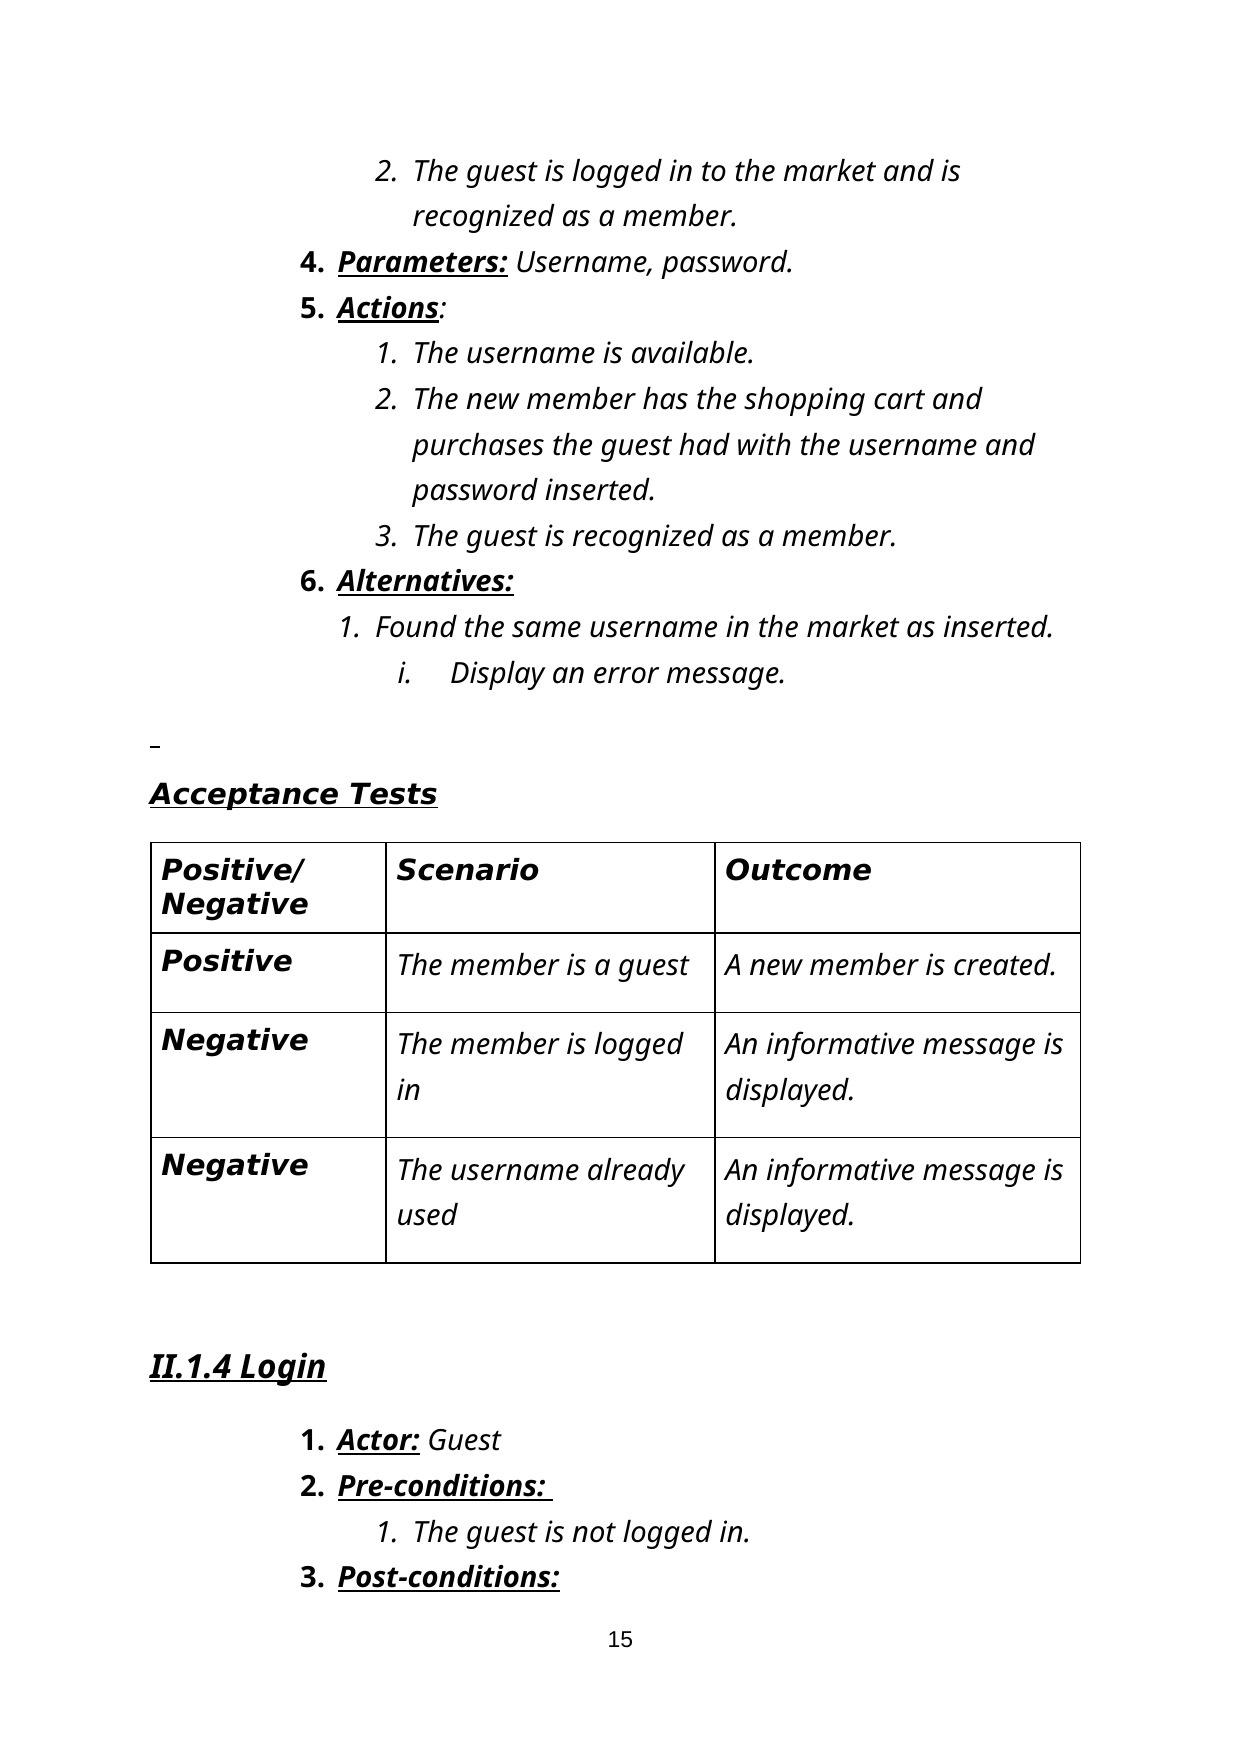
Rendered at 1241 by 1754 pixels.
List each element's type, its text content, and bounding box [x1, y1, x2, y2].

table_cell A new member is created. [716, 934, 1080, 1012]
list The guest is not logged in. [375, 1511, 1090, 1551]
text Acceptance Tests [150, 778, 1090, 812]
table_cell The member is logged in [387, 1013, 714, 1137]
table_cell The username already used [387, 1138, 714, 1262]
list Actions: [300, 287, 1090, 327]
list Pre-conditions: [300, 1465, 1090, 1505]
table_cell Negative [152, 1138, 385, 1262]
table_cell Negative [152, 1013, 385, 1137]
list Display an error message. [412, 652, 1090, 692]
list Parameters: Username, password. [300, 241, 1090, 281]
list Alternatives: [300, 561, 1090, 600]
list The username is available. [375, 332, 1090, 372]
list The guest is logged in to the market and is recognized as a member. [375, 150, 1090, 235]
table_cell An informative message is displayed. [716, 1013, 1080, 1137]
table_cell Positive [152, 934, 385, 1012]
list Post-conditions: [300, 1557, 1090, 1596]
list Actor: Guest [300, 1420, 1090, 1459]
subtitle II.1.4 Login [150, 1342, 1090, 1388]
table_cell The member is a guest [387, 934, 714, 1012]
table_header Scenario [387, 843, 714, 932]
table_cell An informative message is displayed. [716, 1138, 1080, 1262]
list The new member has the shopping cart and purchases the guest had with the username and password inserted. [375, 378, 1090, 509]
list Found the same username in the market as inserted. [337, 606, 1090, 646]
table_header Positive/Negative [152, 843, 385, 932]
list The guest is recognized as a member. [375, 515, 1090, 555]
table_header Outcome [716, 843, 1080, 932]
